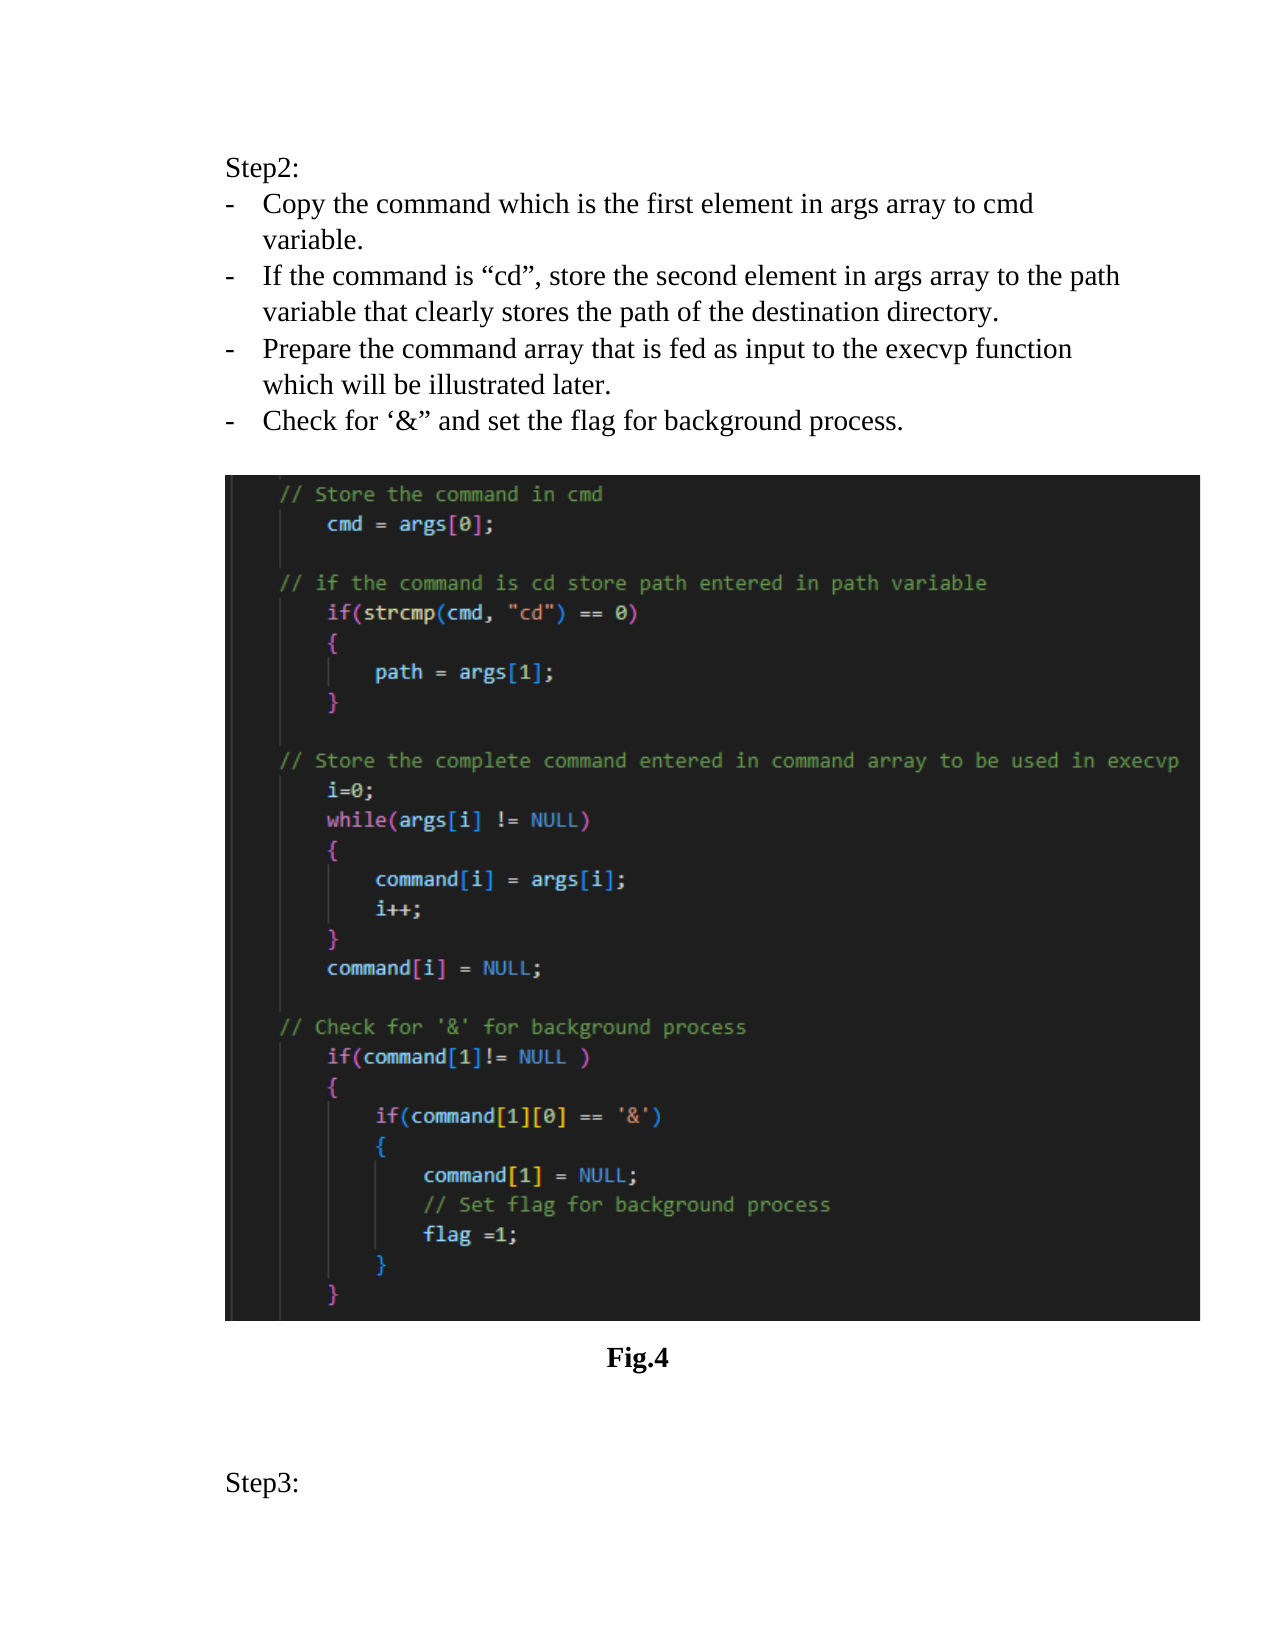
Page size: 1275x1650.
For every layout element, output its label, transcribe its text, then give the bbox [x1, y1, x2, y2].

picture [225, 475, 1200, 1321]
list Step3: [225, 1465, 1125, 1498]
list Copy the command which is the first element in args array to cmd variable. [225, 186, 1125, 256]
list Prepare the command array that is fed as input to the execvp function which will be illustrated later. [225, 331, 1125, 400]
list If the command is “cd”, store the second element in args array to the path variable that clearly stores the path of the destination directory. [225, 258, 1125, 328]
list Check for ‘&” and set the flag for background process. [225, 403, 1125, 437]
list Step2: [225, 150, 1125, 183]
text Fig.4 [150, 1340, 1125, 1373]
